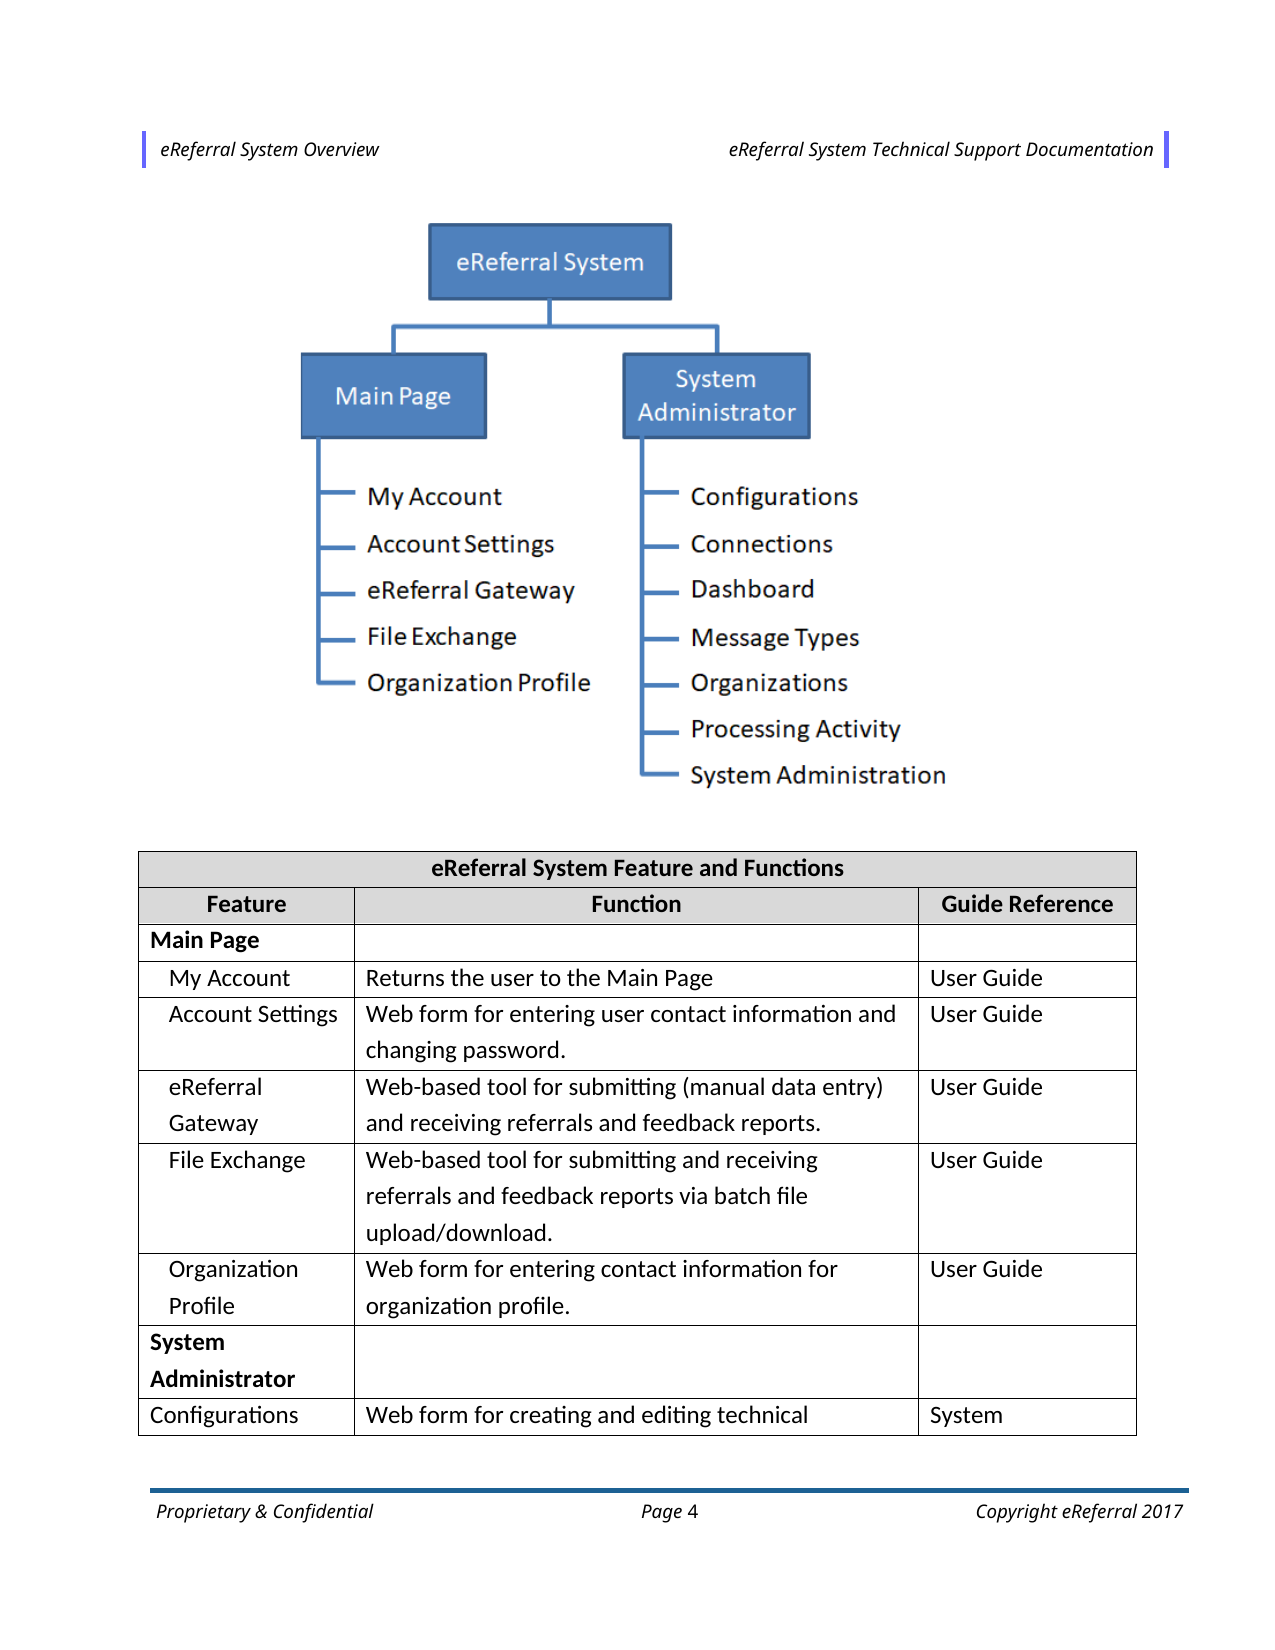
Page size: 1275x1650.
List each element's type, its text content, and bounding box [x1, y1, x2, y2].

table_cell [355, 925, 918, 961]
table_cell System Administrator [139, 1326, 354, 1398]
table_cell Web-based tool for submitting and receiving referrals and feedback reports via batch file upload/download. [355, 1144, 918, 1252]
table_header eReferral System Feature and Functions [139, 852, 1136, 887]
table_cell Configurations [139, 1399, 354, 1434]
picture [300, 222, 975, 816]
table_cell Web form for entering contact information for organization profile. [355, 1254, 918, 1325]
table_cell System Administrator Guide [919, 1399, 1136, 1434]
table_cell Web-based tool for submitting (manual data entry) and receiving referrals and feedback reports. [355, 1071, 918, 1143]
table_cell Returns the user to the Main Page [355, 962, 918, 997]
table_cell User Guide [919, 1254, 1136, 1325]
table_cell Account Settings [139, 998, 354, 1070]
table_cell User Guide [919, 1071, 1136, 1143]
table_cell File Exchange [139, 1144, 354, 1252]
table_cell eReferral Gateway [139, 1071, 354, 1143]
table_cell Web form for entering user contact information and changing password. [355, 998, 918, 1070]
table_cell [355, 1326, 918, 1398]
table_cell Function [355, 888, 918, 923]
table_cell User Guide [919, 1144, 1136, 1252]
table_cell Guide Reference [919, 888, 1136, 923]
table_cell Main Page [139, 925, 354, 961]
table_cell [355, 1399, 918, 1434]
table_cell Organization Profile [139, 1254, 354, 1325]
table_cell My Account [139, 962, 354, 997]
table_cell User Guide [919, 998, 1136, 1070]
table_cell [919, 1326, 1136, 1398]
table_cell Feature [139, 888, 354, 923]
table_cell [919, 925, 1136, 961]
table_cell User Guide [919, 962, 1136, 997]
